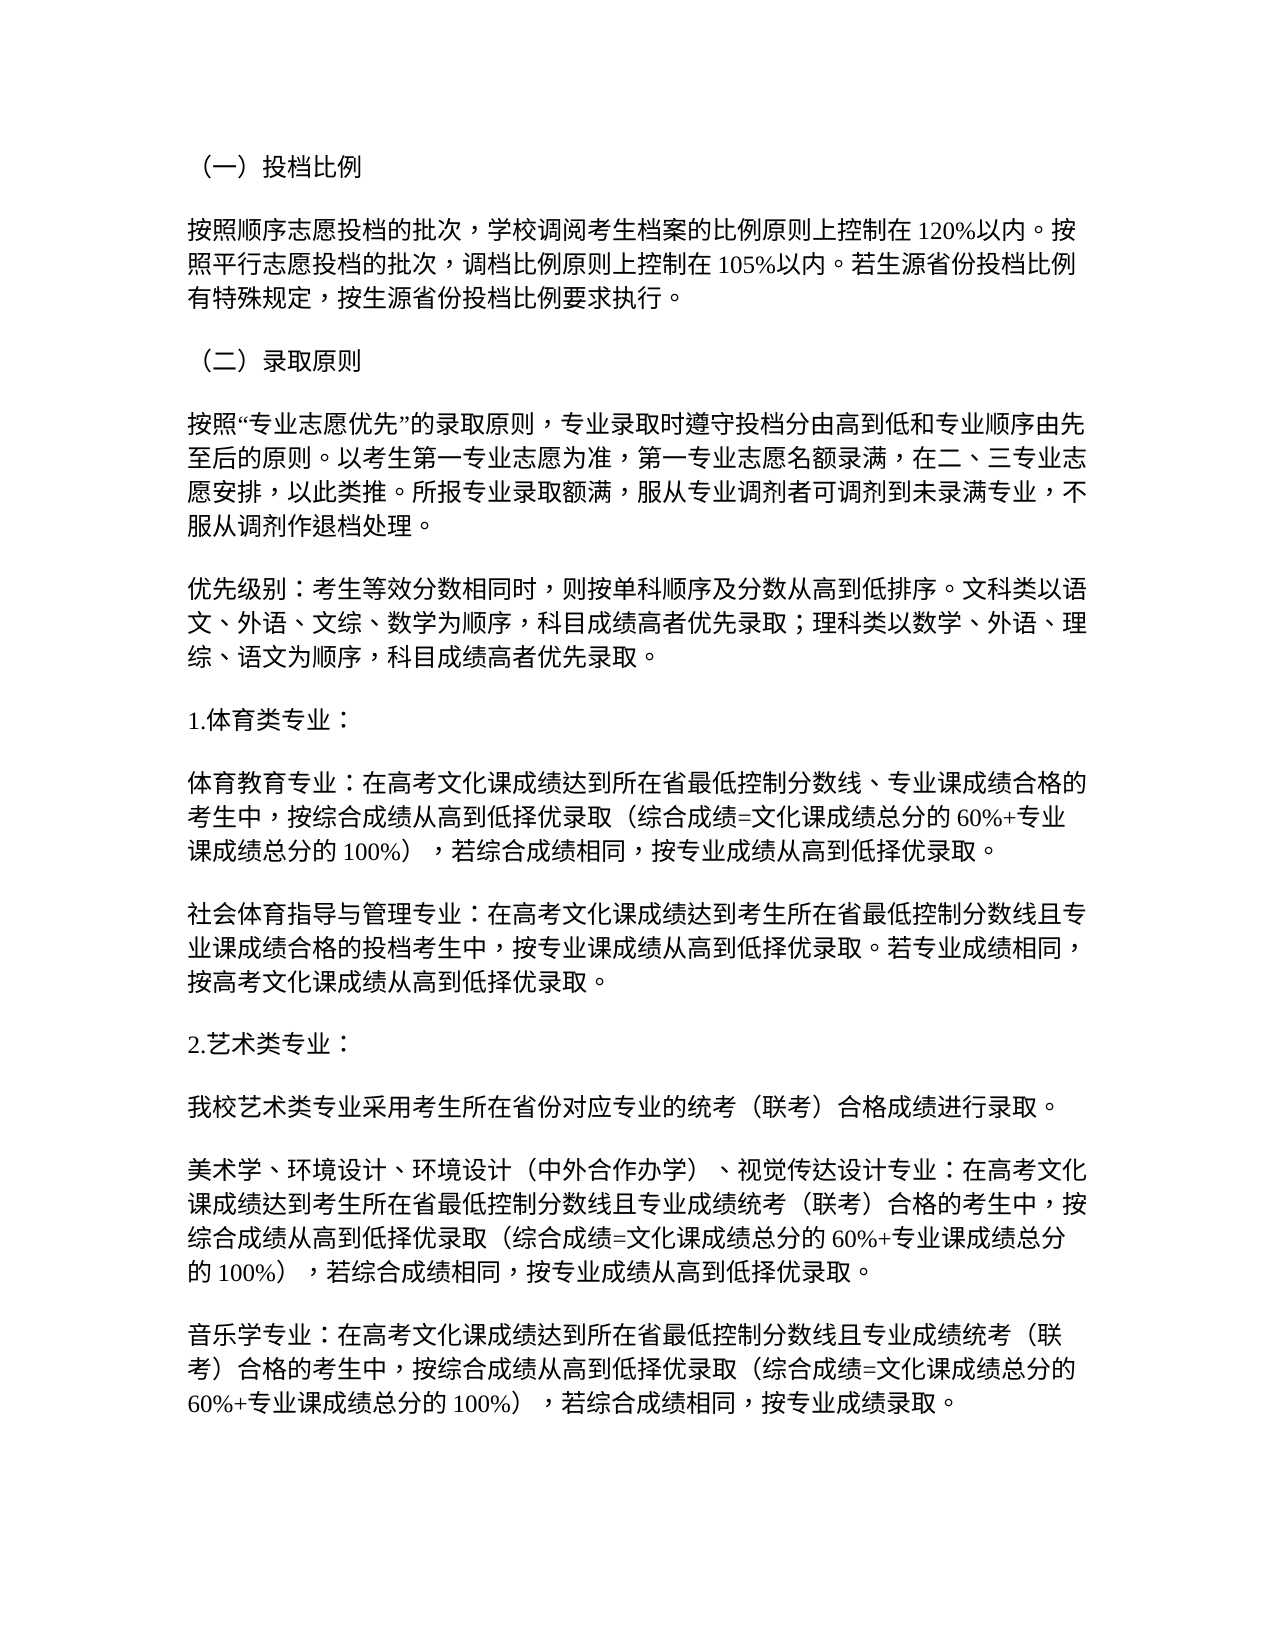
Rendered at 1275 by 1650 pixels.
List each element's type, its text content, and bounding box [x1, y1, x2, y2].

text 音乐学专业：在高考文化课成绩达到所在省最低控制分数线且专业成绩统考（联考）合格的考生中，按综合成绩从高到低择优录取（综合成绩=文化课成绩总分的60%+专业课成绩总分的100%），若综合成绩相同，按专业成绩录取。 [187, 1318, 1087, 1420]
text 我校艺术类专业采用考生所在省份对应专业的统考（联考）合格成绩进行录取。 [187, 1090, 1087, 1124]
text 体育教育专业：在高考文化课成绩达到所在省最低控制分数线、专业课成绩合格的考生中，按综合成绩从高到低择优录取（综合成绩=文化课成绩总分的60%+专业课成绩总分的100%），若综合成绩相同，按专业成绩从高到低择优录取。 [187, 765, 1087, 867]
text 社会体育指导与管理专业：在高考文化课成绩达到考生所在省最低控制分数线且专业课成绩合格的投档考生中，按专业课成绩从高到低择优录取。若专业成绩相同，按高考文化课成绩从高到低择优录取。 [187, 896, 1087, 998]
text 1.体育类专业： [187, 702, 1087, 737]
text （一）投档比例 [187, 150, 1087, 184]
text 按照顺序志愿投档的批次，学校调阅考生档案的比例原则上控制在120%以内。按照平行志愿投档的批次，调档比例原则上控制在105%以内。若生源省份投档比例有特殊规定，按生源省份投档比例要求执行。 [187, 213, 1087, 315]
text 美术学、环境设计、环境设计（中外合作办学）、视觉传达设计专业：在高考文化课成绩达到考生所在省最低控制分数线且专业成绩统考（联考）合格的考生中，按综合成绩从高到低择优录取（综合成绩=文化课成绩总分的60%+专业课成绩总分的100%），若综合成绩相同，按专业成绩从高到低择优录取。 [187, 1153, 1087, 1289]
text （二）录取原则 [187, 344, 1087, 378]
text 优先级别：考生等效分数相同时，则按单科顺序及分数从高到低排序。文科类以语文、外语、文综、数学为顺序，科目成绩高者优先录取；理科类以数学、外语、理综、语文为顺序，科目成绩高者优先录取。 [187, 572, 1087, 674]
text 2.艺术类专业： [187, 1027, 1087, 1061]
text 按照“专业志愿优先”的录取原则，专业录取时遵守投档分由高到低和专业顺序由先至后的原则。以考生第一专业志愿为准，第一专业志愿名额录满，在二、三专业志愿安排，以此类推。所报专业录取额满，服从专业调剂者可调剂到未录满专业，不服从调剂作退档处理。 [187, 407, 1087, 543]
